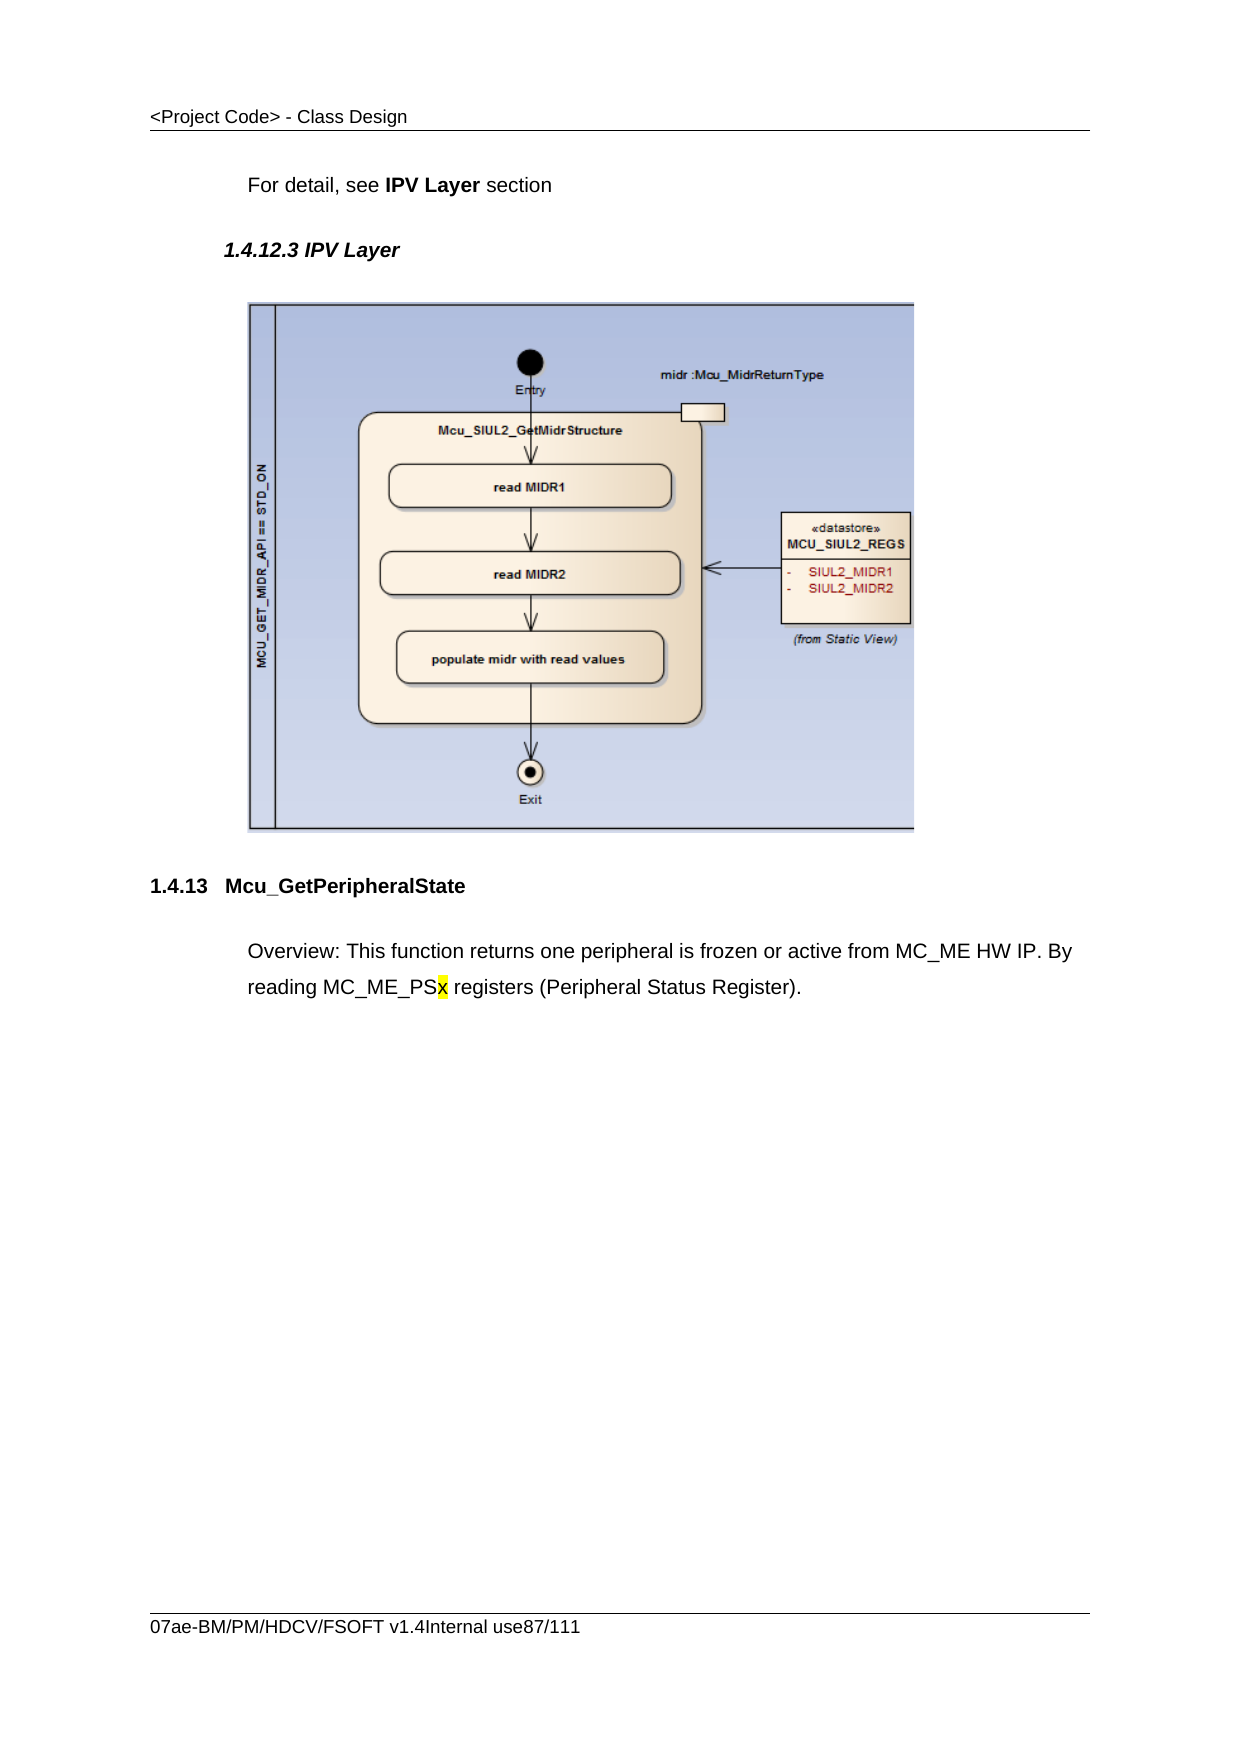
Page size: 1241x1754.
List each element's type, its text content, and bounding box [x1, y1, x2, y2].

text For detail, see IPV Layer section [247, 172, 1090, 196]
subtitle 1.4.12.3 IPV Layer [223, 237, 1090, 261]
picture [247, 302, 915, 833]
subtitle Mcu_GetPeripheralState [150, 874, 1090, 898]
text Overview: This function returns one peripheral is frozen or active from MC_ME HW IP. By reading MC_ME_PSx registers (Peripheral Status Register). [247, 939, 1090, 999]
